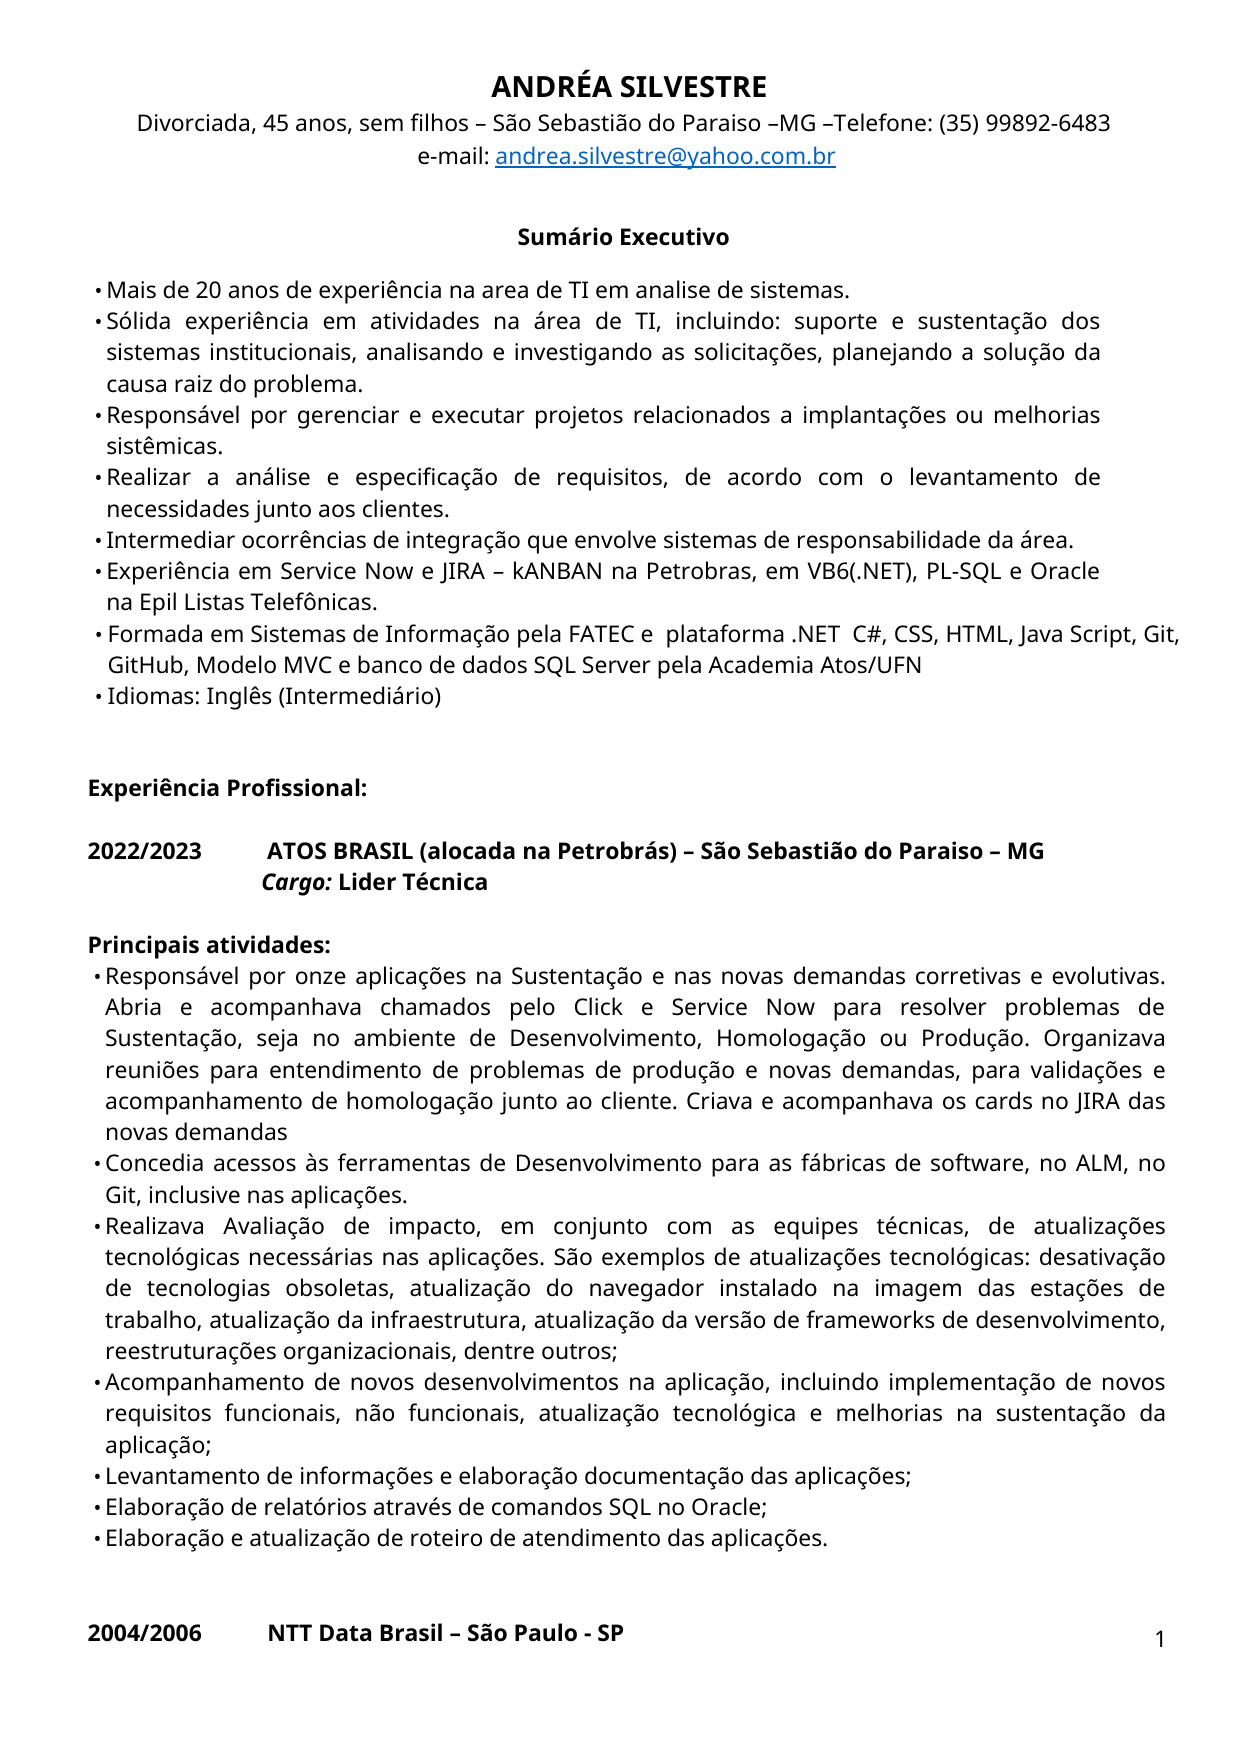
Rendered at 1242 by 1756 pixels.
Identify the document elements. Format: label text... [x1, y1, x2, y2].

list Concedia acessos às ferramentas de Desenvolvimento para as fábricas de software, no ALM, no Git, inclusive nas aplicações. [93, 1147, 1167, 1210]
subtitle 2004/2006 NTT Data Brasil – São Paulo - SP [87, 1617, 1181, 1648]
list Intermediar ocorrências de integração que envolve sistemas de responsabilidade da área. [94, 524, 1102, 555]
list Sólida experiência em atividades na área de TI, incluindo: suporte e sustentação dos sistemas institucionais, analisando e investigando as solicitações, planejando a solução da causa raiz do problema. [94, 305, 1102, 399]
text e-mail: andrea.silvestre@yahoo.com.br [77, 140, 1170, 171]
list Realizar a análise e especificação de requisitos, de acordo com o levantamento de necessidades junto aos clientes. [94, 461, 1102, 524]
subtitle Experiência Profissional: [87, 771, 1181, 803]
subtitle Sumário Executivo [77, 226, 1170, 250]
list Elaboração e atualização de roteiro de atendimento das aplicações. [93, 1522, 1167, 1553]
text Divorciada, 45 anos, sem filhos – São Sebastião do Paraiso –MG –Telefone: (35) 99892-6483 [77, 107, 1170, 139]
list Mais de 20 anos de experiência na area de TI em analise de sistemas. [94, 274, 1102, 305]
subtitle Principais atividades: [87, 928, 1181, 960]
text Cargo: Lider Técnica [261, 866, 1181, 897]
list Idiomas: Inglês (Intermediário) [94, 680, 1181, 712]
list Responsável por gerenciar e executar projetos relacionados a implantações ou melhorias sistêmicas. [94, 399, 1102, 461]
list Formada em Sistemas de Informação pela FATEC e plataforma .NET C#, CSS, HTML, Java Script, Git, GitHub, Modelo MVC e banco de dados SQL Server pela Academia Atos/UFN [94, 618, 1181, 680]
list Realizava Avaliação de impacto, em conjunto com as equipes técnicas, de atualizações tecnológicas necessárias nas aplicações. São exemplos de atualizações tecnológicas: desativação de tecnologias obsoletas, atualização do navegador instalado na imagem das estações de trabalho, atualização da infraestrutura, atualização da versão de frameworks de desenvolvimento, reestruturações organizacionais, dentre outros; [93, 1210, 1167, 1366]
list Elaboração de relatórios através de comandos SQL no Oracle; [93, 1491, 1167, 1522]
text ANDRÉA SILVESTRE [77, 67, 1181, 106]
list Responsável por onze aplicações na Sustentação e nas novas demandas corretivas e evolutivas. Abria e acompanhava chamados pelo Click e Service Now para resolver problemas de Sustentação, seja no ambiente de Desenvolvimento, Homologação ou Produção. Organizava reuniões para entendimento de problemas de produção e novas demandas, para validações e acompanhamento de homologação junto ao cliente. Criava e acompanhava os cards no JIRA das novas demandas [93, 960, 1167, 1147]
list Levantamento de informações e elaboração documentação das aplicações; [93, 1460, 1167, 1491]
text 2022/2023 ATOS BRASIL (alocada na Petrobrás) – São Sebastião do Paraiso – MG [87, 834, 1181, 866]
list Acompanhamento de novos desenvolvimentos na aplicação, incluindo implementação de novos requisitos funcionais, não funcionais, atualização tecnológica e melhorias na sustentação da aplicação; [93, 1366, 1167, 1460]
list Experiência em Service Now e JIRA – kANBAN na Petrobras, em VB6(.NET), PL-SQL e Oracle na Epil Listas Telefônicas. [94, 555, 1102, 618]
